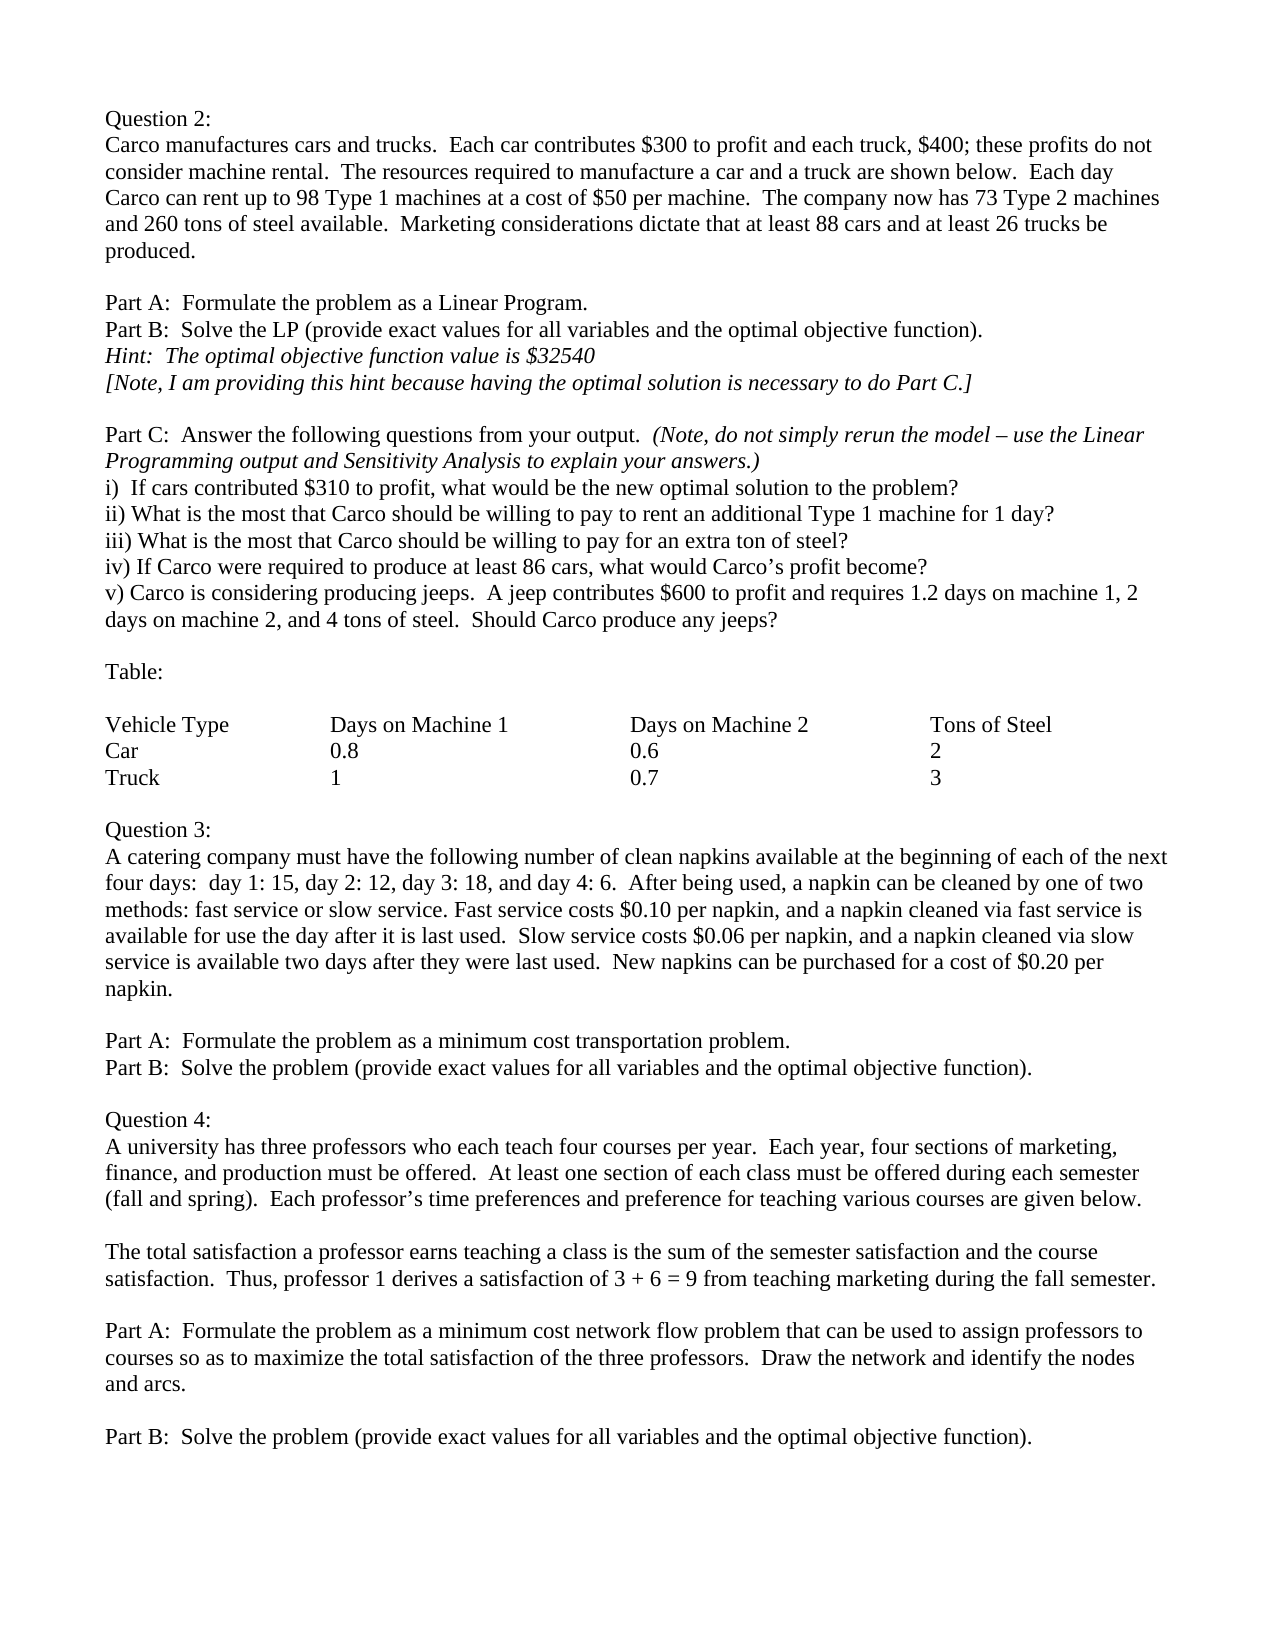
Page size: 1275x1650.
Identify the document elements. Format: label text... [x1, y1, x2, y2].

text Car 0.8 0.6 2 [105, 737, 1170, 764]
text The total satisfaction a professor earns teaching a class is the sum of the semester satisfaction and the course satisfaction. Thus, professor 1 derives a satisfaction of 3 + 6 = 9 from teaching marketing during the fall semester. [105, 1238, 1170, 1291]
text v) Carco is considering producing jeeps. A jeep contributes $600 to profit and requires 1.2 days on machine 1, 2 days on machine 2, and 4 tons of steel. Should Carco produce any jeeps? [105, 579, 1170, 632]
text A catering company must have the following number of clean napkins available at the beginning of each of the next four days: day 1: 15, day 2: 12, day 3: 18, and day 4: 6. After being used, a napkin can be cleaned by one of two methods: fast service or slow service. Fast service costs $0.10 per napkin, and a napkin cleaned via fast service is available for use the day after it is last used. Slow service costs $0.06 per napkin, and a napkin cleaned via slow service is available two days after they were last used. New napkins can be purchased for a cost of $0.20 per napkin. [105, 843, 1170, 1001]
text Question 3: [105, 817, 1170, 843]
text Part B: Solve the problem (provide exact values for all variables and the optimal objective function). [105, 1423, 1170, 1449]
text Table: [105, 658, 1170, 685]
text Part B: Solve the problem (provide exact values for all variables and the optimal objective function). [105, 1054, 1170, 1080]
text Truck 1 0.7 3 [105, 764, 1170, 790]
text Question 4: [105, 1106, 1170, 1133]
text Vehicle Type Days on Machine 1 Days on Machine 2 Tons of Steel [105, 711, 1170, 737]
text Part A: Formulate the problem as a Linear Program. [105, 289, 1170, 316]
text Part A: Formulate the problem as a minimum cost transportation problem. [105, 1027, 1170, 1054]
text A university has three professors who each teach four courses per year. Each year, four sections of marketing, finance, and production must be offered. At least one section of each class must be offered during each semester (fall and spring). Each professor’s time preferences and preference for teaching various courses are given below. [105, 1133, 1170, 1212]
text iii) What is the most that Carco should be willing to pay for an extra ton of steel? [105, 527, 1170, 553]
text Part A: Formulate the problem as a minimum cost network flow problem that can be used to assign professors to courses so as to maximize the total satisfaction of the three professors. Draw the network and identify the nodes and arcs. [105, 1317, 1170, 1396]
text iv) If Carco were required to produce at least 86 cars, what would Carco’s profit become? [105, 553, 1170, 579]
text Part B: Solve the LP (provide exact values for all variables and the optimal objective function). [105, 316, 1170, 342]
text Question 2: [105, 105, 1170, 131]
text [Note, I am providing this hint because having the optimal solution is necessary to do Part C.] [105, 368, 1170, 395]
text ii) What is the most that Carco should be willing to pay to rent an additional Type 1 machine for 1 day? [105, 500, 1170, 527]
text Part C: Answer the following questions from your output. (Note, do not simply rerun the model – use the Linear Programming output and Sensitivity Analysis to explain your answers.) [105, 421, 1170, 474]
text Hint: The optimal objective function value is $32540 [105, 342, 1170, 368]
text i) If cars contributed $310 to profit, what would be the new optimal solution to the problem? [105, 474, 1170, 500]
text Carco manufactures cars and trucks. Each car contributes $300 to profit and each truck, $400; these profits do not consider machine rental. The resources required to manufacture a car and a truck are shown below. Each day Carco can rent up to 98 Type 1 machines at a cost of $50 per machine. The company now has 73 Type 2 machines and 260 tons of steel available. Marketing considerations dictate that at least 88 cars and at least 26 trucks be produced. [105, 131, 1170, 263]
